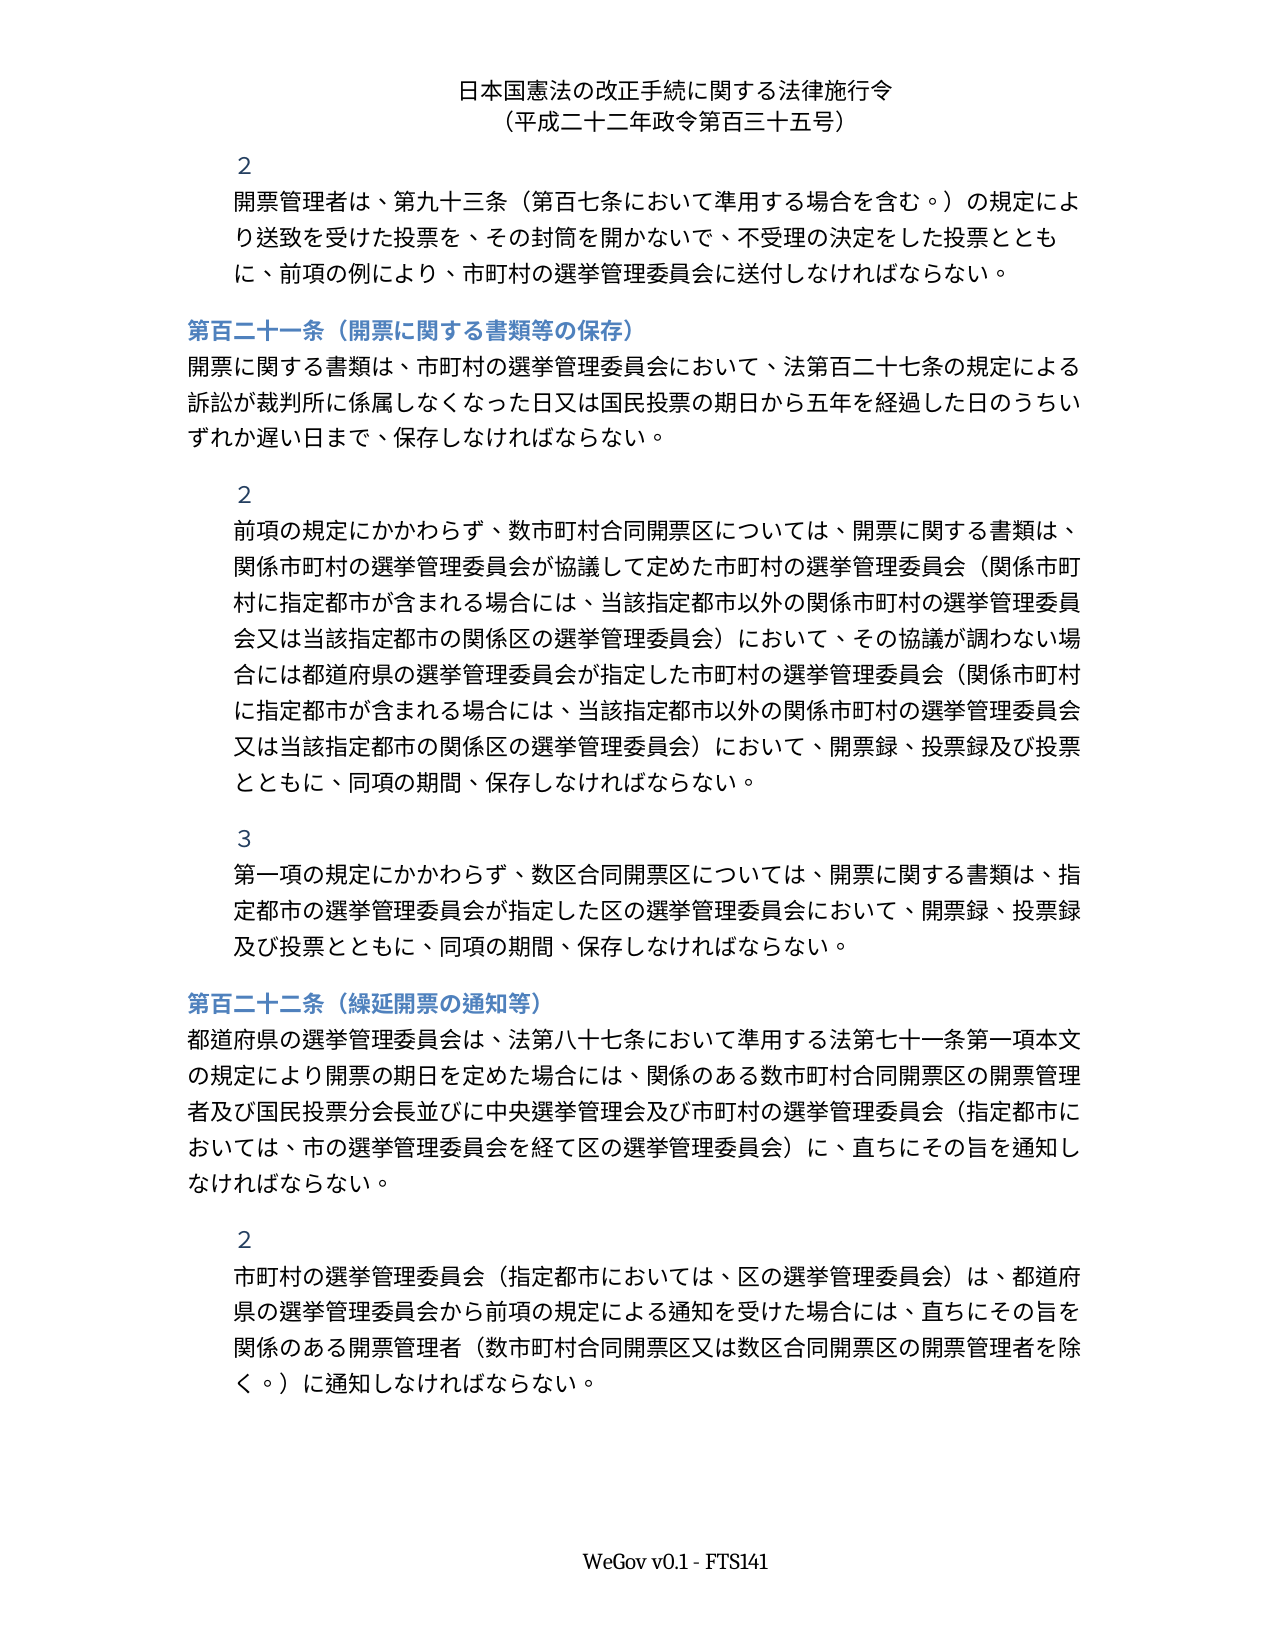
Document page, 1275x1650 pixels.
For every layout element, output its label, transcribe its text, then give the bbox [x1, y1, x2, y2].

text 市町村の選挙管理委員会（指定都市においては、区の選挙管理委員会）は、都道府県の選挙管理委員会から前項の規定による通知を受けた場合には、直ちにその旨を関係のある開票管理者（数市町村合同開票区又は数区合同開票区の開票管理者を除く。）に通知しなければならない。 [233, 1260, 1087, 1399]
subtitle ２ [233, 1224, 1087, 1256]
text 都道府県の選挙管理委員会は、法第八十七条において準用する法第七十一条第一項本文の規定により開票の期日を定めた場合には、関係のある数市町村合同開票区の開票管理者及び国民投票分会長並びに中央選挙管理会及び市町村の選挙管理委員会（指定都市においては、市の選挙管理委員会を経て区の選挙管理委員会）に、直ちにその旨を通知しなければならない。 [187, 1024, 1087, 1199]
subtitle ２ [233, 150, 1087, 181]
subtitle ３ [233, 823, 1087, 855]
subtitle 第百二十二条（繰延開票の通知等） [187, 988, 1087, 1019]
subtitle ２ [233, 479, 1087, 510]
text 前項の規定にかかわらず、数市町村合同開票区については、開票に関する書類は、関係市町村の選挙管理委員会が協議して定めた市町村の選挙管理委員会（関係市町村に指定都市が含まれる場合には、当該指定都市以外の関係市町村の選挙管理委員会又は当該指定都市の関係区の選挙管理委員会）において、その協議が調わない場合には都道府県の選挙管理委員会が指定した市町村の選挙管理委員会（関係市町村に指定都市が含まれる場合には、当該指定都市以外の関係市町村の選挙管理委員会又は当該指定都市の関係区の選挙管理委員会）において、開票録、投票録及び投票とともに、同項の期間、保存しなければならない。 [233, 515, 1087, 798]
text 開票に関する書類は、市町村の選挙管理委員会において、法第百二十七条の規定による訴訟が裁判所に係属しなくなった日又は国民投票の期日から五年を経過した日のうちいずれか遅い日まで、保存しなければならない。 [187, 351, 1087, 454]
text 第一項の規定にかかわらず、数区合同開票区については、開票に関する書類は、指定都市の選挙管理委員会が指定した区の選挙管理委員会において、開票録、投票録及び投票とともに、同項の期間、保存しなければならない。 [233, 859, 1087, 962]
text 開票管理者は、第九十三条（第百七条において準用する場合を含む。）の規定により送致を受けた投票を、その封筒を開かないで、不受理の決定をした投票とともに、前項の例により、市町村の選挙管理委員会に送付しなければならない。 [233, 186, 1087, 289]
subtitle 第百二十一条（開票に関する書類等の保存） [187, 314, 1087, 346]
